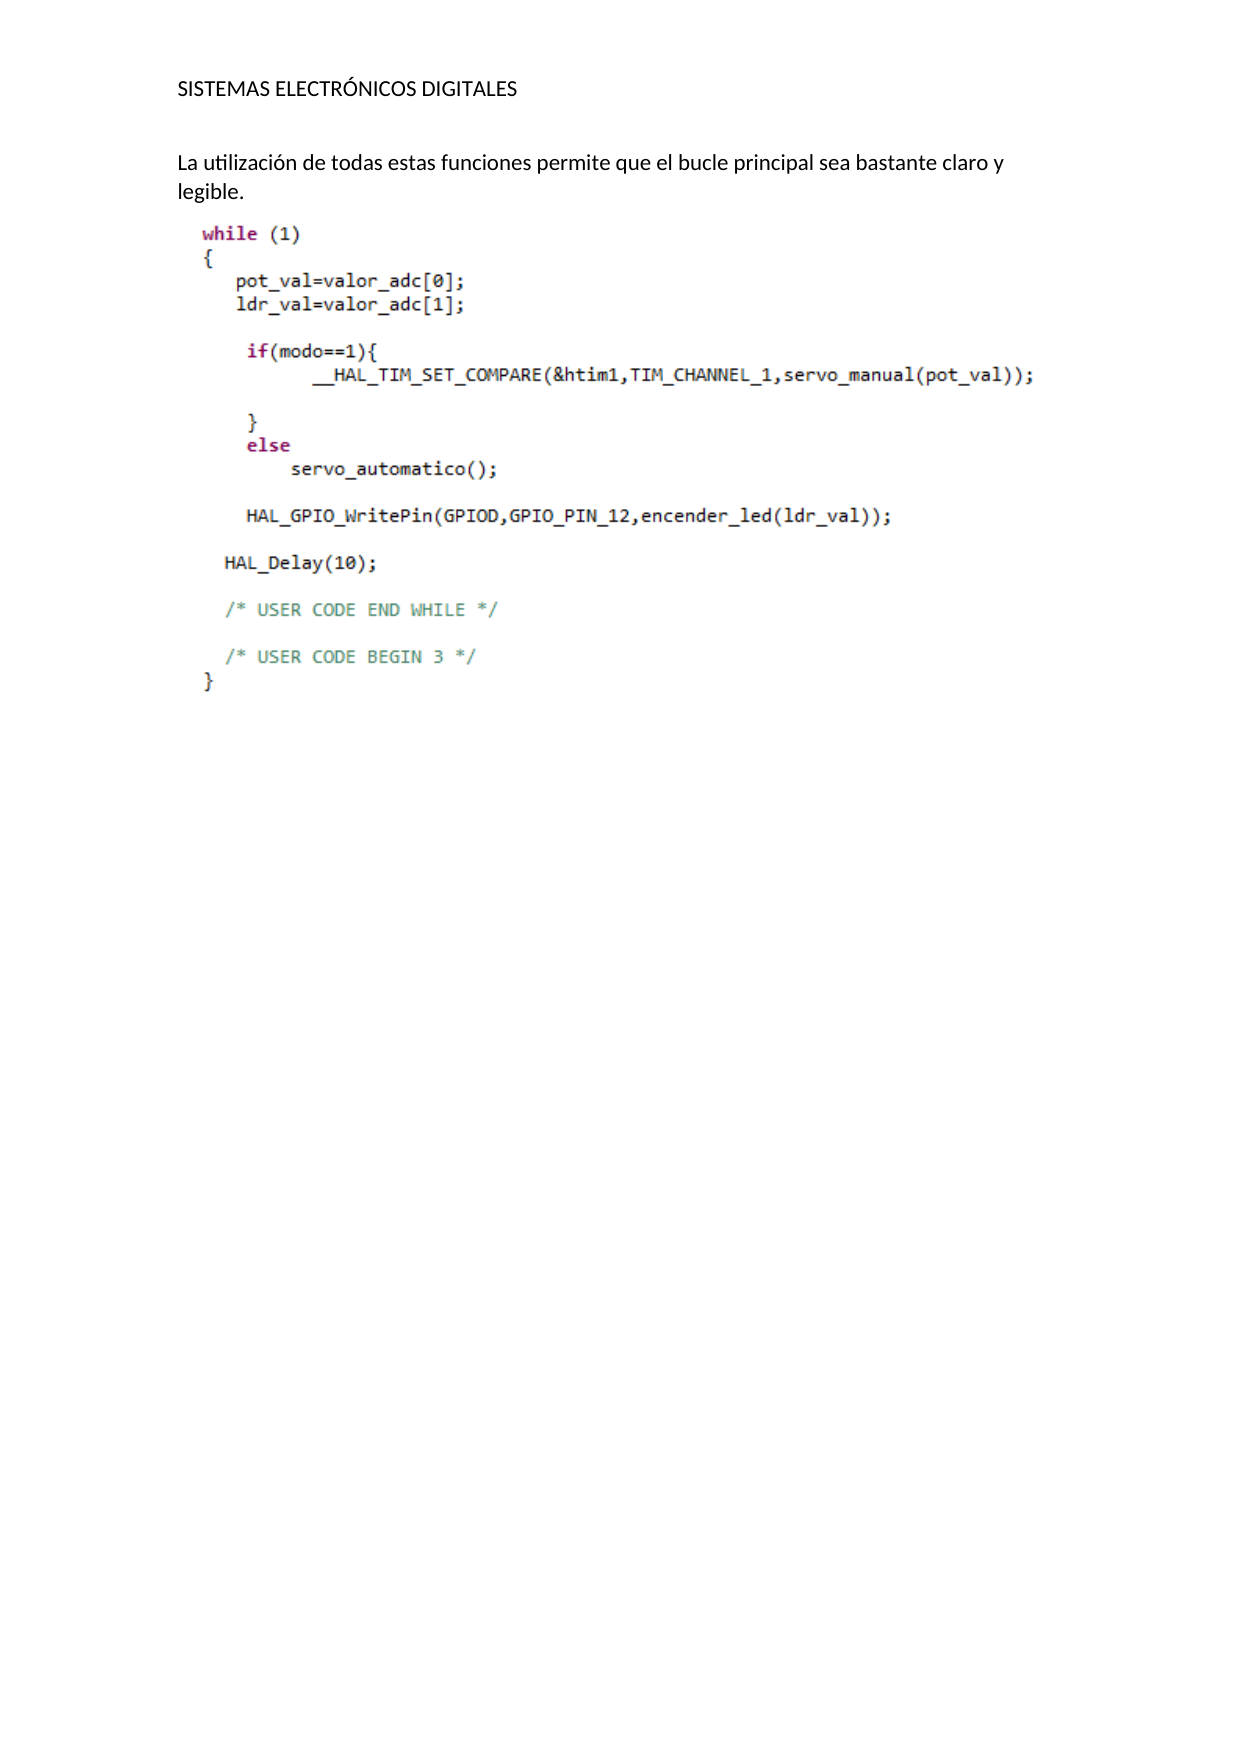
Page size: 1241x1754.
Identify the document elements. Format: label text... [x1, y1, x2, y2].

text La utilización de todas estas funciones permite que el bucle principal sea bastante claro y legible. [177, 148, 1063, 205]
picture [189, 223, 1051, 693]
